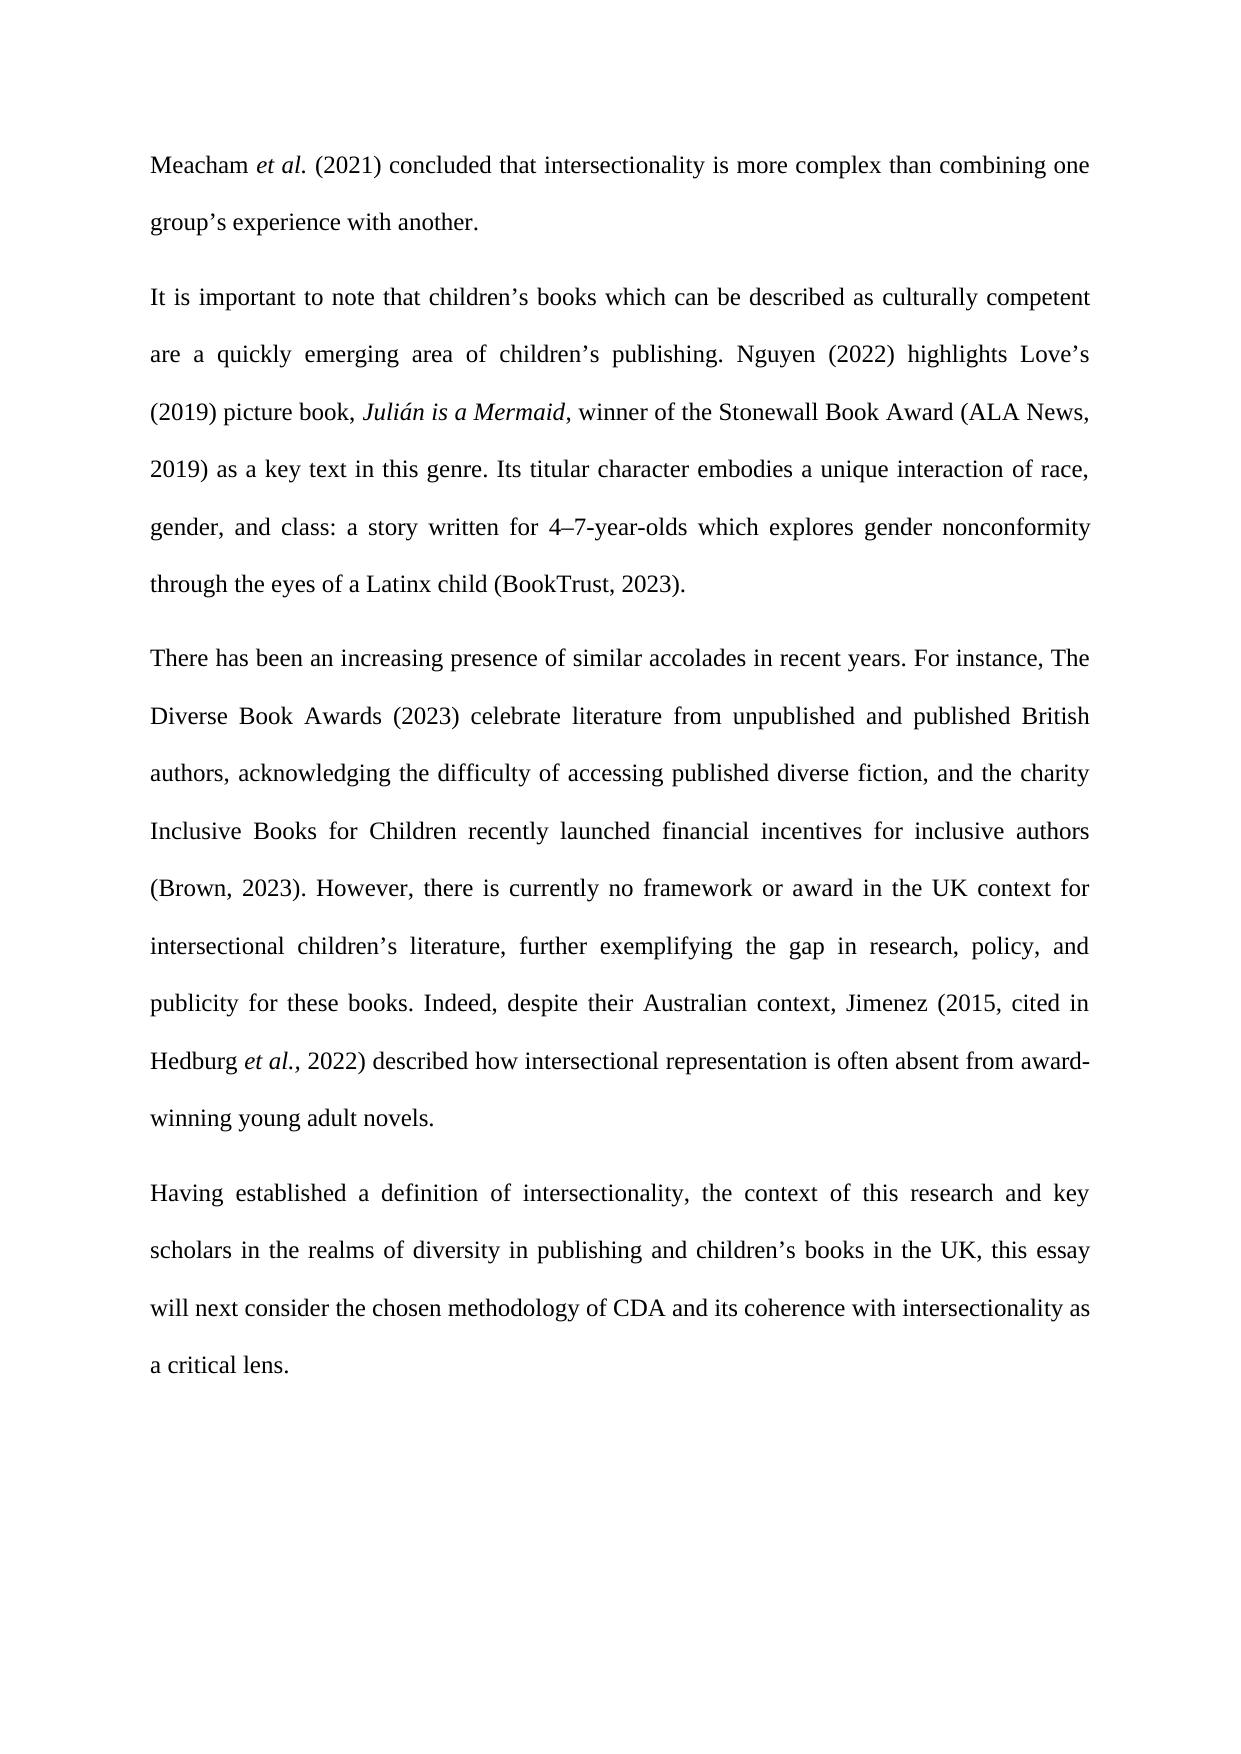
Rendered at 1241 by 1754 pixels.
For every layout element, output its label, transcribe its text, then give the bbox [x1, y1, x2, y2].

text It is important to note that children’s books which can be described as culturally competent are a quickly emerging area of children’s publishing. Nguyen (2022) highlights Love’s (2019) picture book, Julián is a Mermaid, winner of the Stonewall Book Award (ALA News, 2019) as a key text in this genre. Its titular character embodies a unique interaction of race, gender, and class: a story written for 4–7-year-olds which explores gender nonconformity through the eyes of a Latinx child (BookTrust, 2023). [150, 282, 1091, 598]
text Having established a definition of intersectionality, the context of this research and key scholars in the realms of diversity in publishing and children’s books in the UK, this essay will next consider the chosen methodology of CDA and its coherence with intersectionality as a critical lens. [150, 1178, 1091, 1379]
text There has been an increasing presence of similar accolades in recent years. For instance, The Diverse Book Awards (2023) celebrate literature from unpublished and published British authors, acknowledging the difficulty of accessing published diverse fiction, and the charity Inclusive Books for Children recently launched financial incentives for inclusive authors (Brown, 2023). However, there is currently no framework or award in the UK context for intersectional children’s literature, further exemplifying the gap in research, policy, and publicity for these books. Indeed, despite their Australian context, Jimenez (2015, cited in Hedburg et al., 2022) described how intersectional representation is often absent from award- winning young adult novels. [150, 643, 1091, 1132]
text Meacham et al. (2021) concluded that intersectionality is more complex than combining one group’s experience with another. [150, 150, 1091, 236]
